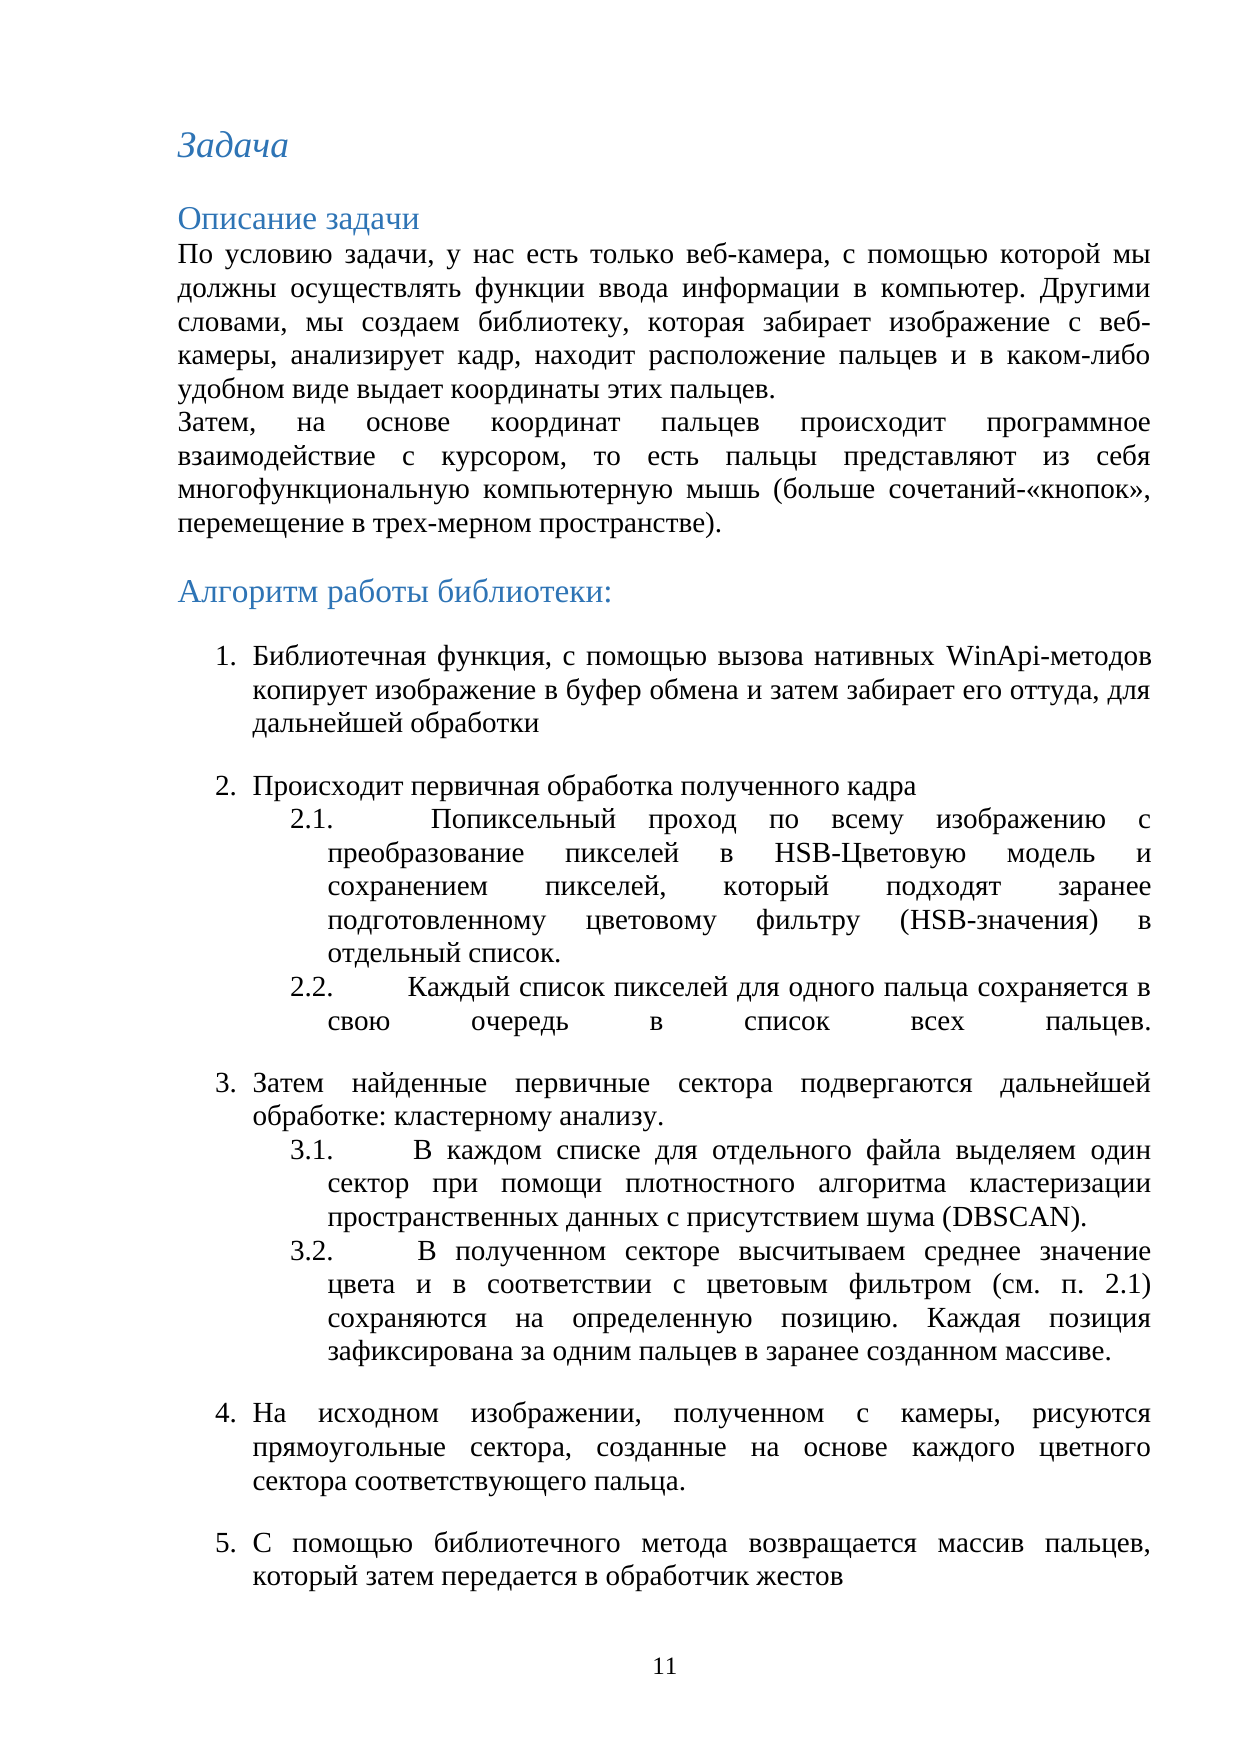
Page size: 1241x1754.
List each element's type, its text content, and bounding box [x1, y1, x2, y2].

subtitle Описание задачи [177, 198, 1152, 237]
list В каждом списке для отдельного файла выделяем один сектор при помощи плотностного алгоритма кластеризации пространственных данных с присутствием шума (DBSCAN). [290, 1132, 1152, 1233]
list Библиотечная функция, с помощью вызова нативных WinApi-методов копирует изображение в буфер обмена и затем забирает его оттуда, для дальнейшей обработки [215, 638, 1152, 739]
subtitle Задача [177, 122, 1152, 165]
list Каждый список пикселей для одного пальца сохраняется в свою очередь в список всех пальцев. [290, 969, 1152, 1065]
list На исходном изображении, полученном с камеры, рисуются прямоугольные сектора, созданные на основе каждого цветного сектора соответствующего пальца. [215, 1396, 1152, 1496]
text Затем, на основе координат пальцев происходит программное взаимодействие с курсором, то есть пальцы представляют из себя многофункциональную компьютерную мышь (больше сочетаний-«кнопок», перемещение в трех-мерном пространстве). [177, 404, 1152, 538]
text По условию задачи, у нас есть только веб-камера, с помощью которой мы должны осуществлять функции ввода информации в компьютер. Другими словами, мы создаем библиотеку, которая забирает изображение с веб-камеры, анализирует кадр, находит расположение пальцев и в каком-либо удобном виде выдает координаты этих пальцев. [177, 237, 1152, 404]
list В полученном секторе высчитываем среднее значение цвета и в соответствии с цветовым фильтром (см. п. 2.1) сохраняются на определенную позицию. Каждая позиция зафиксирована за одним пальцев в заранее созданном массиве. [290, 1233, 1152, 1367]
list Попиксельный проход по всему изображению с преобразование пикселей в HSB-Цветовую модель и сохранением пикселей, который подходят заранее подготовленному цветовому фильтру (HSB-значения) в отдельный список. [290, 801, 1152, 969]
list Происходит первичная обработка полученного кадра [215, 768, 1152, 801]
subtitle Алгоритм работы библиотеки: [177, 571, 1152, 638]
list С помощью библиотечного метода возвращается массив пальцев, который затем передается в обработчик жестов [215, 1525, 1152, 1592]
list Затем найденные первичные сектора подвергаются дальнейшей обработке: кластерному анализу. [215, 1065, 1152, 1132]
